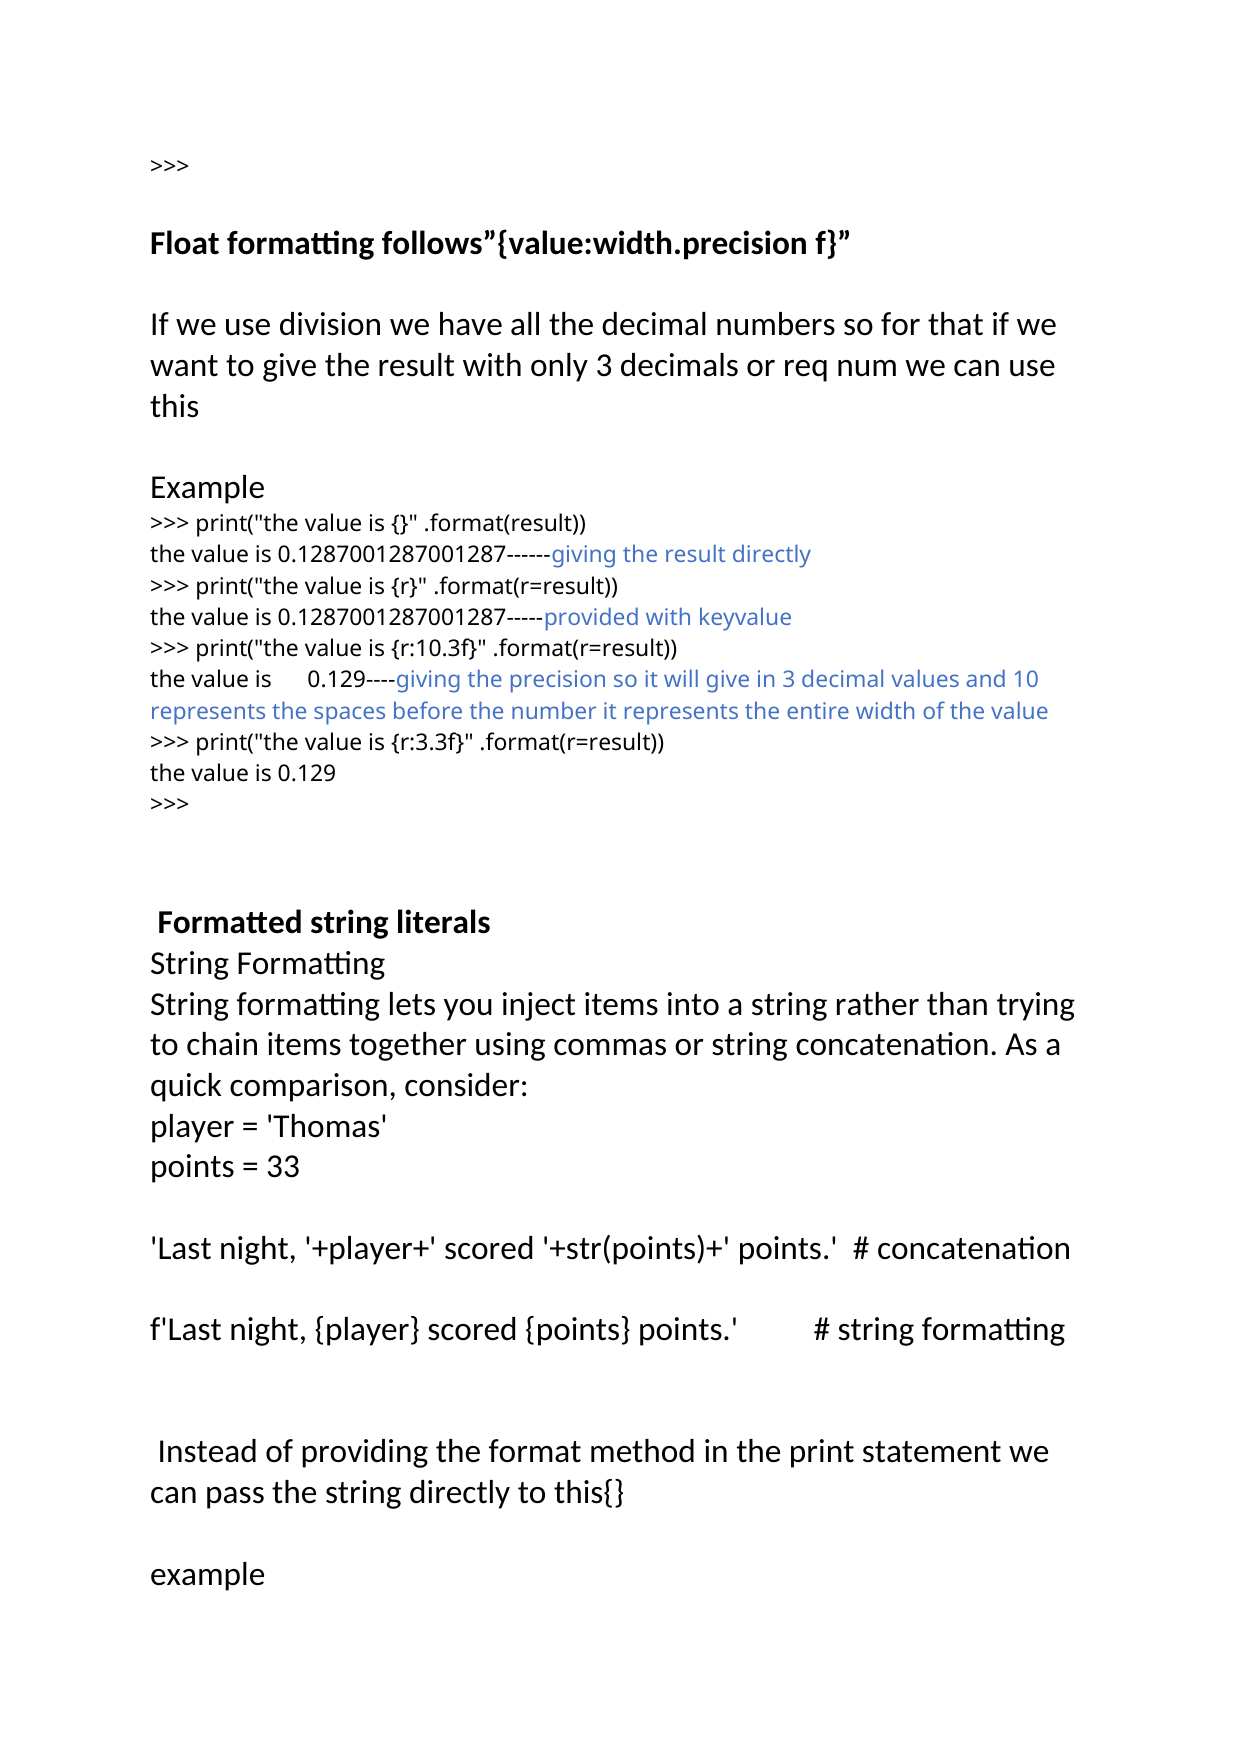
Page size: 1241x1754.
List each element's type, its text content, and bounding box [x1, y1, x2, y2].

text Instead of providing the format method in the print statement we can pass the string directly to this{} [150, 1431, 1090, 1512]
text example [150, 1553, 1090, 1593]
text Float formatting follows”{value:width.precision f}” [150, 222, 1090, 263]
text String formatting lets you inject items into a string rather than trying to chain items together using commas or string concatenation. As a quick comparison, consider: [150, 982, 1090, 1105]
text >>> print("the value is {r}" .format(r=result)) [150, 569, 1090, 601]
text 'Last night, '+player+' scored '+str(points)+' points.' # concatenation [150, 1227, 1090, 1268]
text >>> print("the value is {r:10.3f}" .format(r=result)) [150, 632, 1090, 663]
text >>> [150, 150, 1090, 181]
text >>> [150, 788, 1090, 819]
text Example [150, 466, 1090, 507]
text String Formatting [150, 942, 1090, 982]
text >>> print("the value is {r:3.3f}" .format(r=result)) [150, 726, 1090, 757]
text the value is 0.129 [150, 757, 1090, 788]
text >>> print("the value is {}" .format(result)) [150, 507, 1090, 538]
text player = 'Thomas' [150, 1105, 1090, 1145]
text Formatted string literals [150, 901, 1090, 942]
text If we use division we have all the decimal numbers so for that if we want to give the result with only 3 decimals or req num we can use this [150, 303, 1090, 426]
text f'Last night, {player} scored {points} points.' # string formatting [150, 1308, 1090, 1349]
text the value is 0.1287001287001287------giving the result directly [150, 538, 1090, 569]
text the value is 0.129----giving the precision so it will give in 3 decimal values and 10 represents the spaces before the number it represents the entire width of the value [150, 663, 1090, 726]
text points = 33 [150, 1145, 1090, 1186]
text the value is 0.1287001287001287-----provided with keyvalue [150, 601, 1090, 632]
